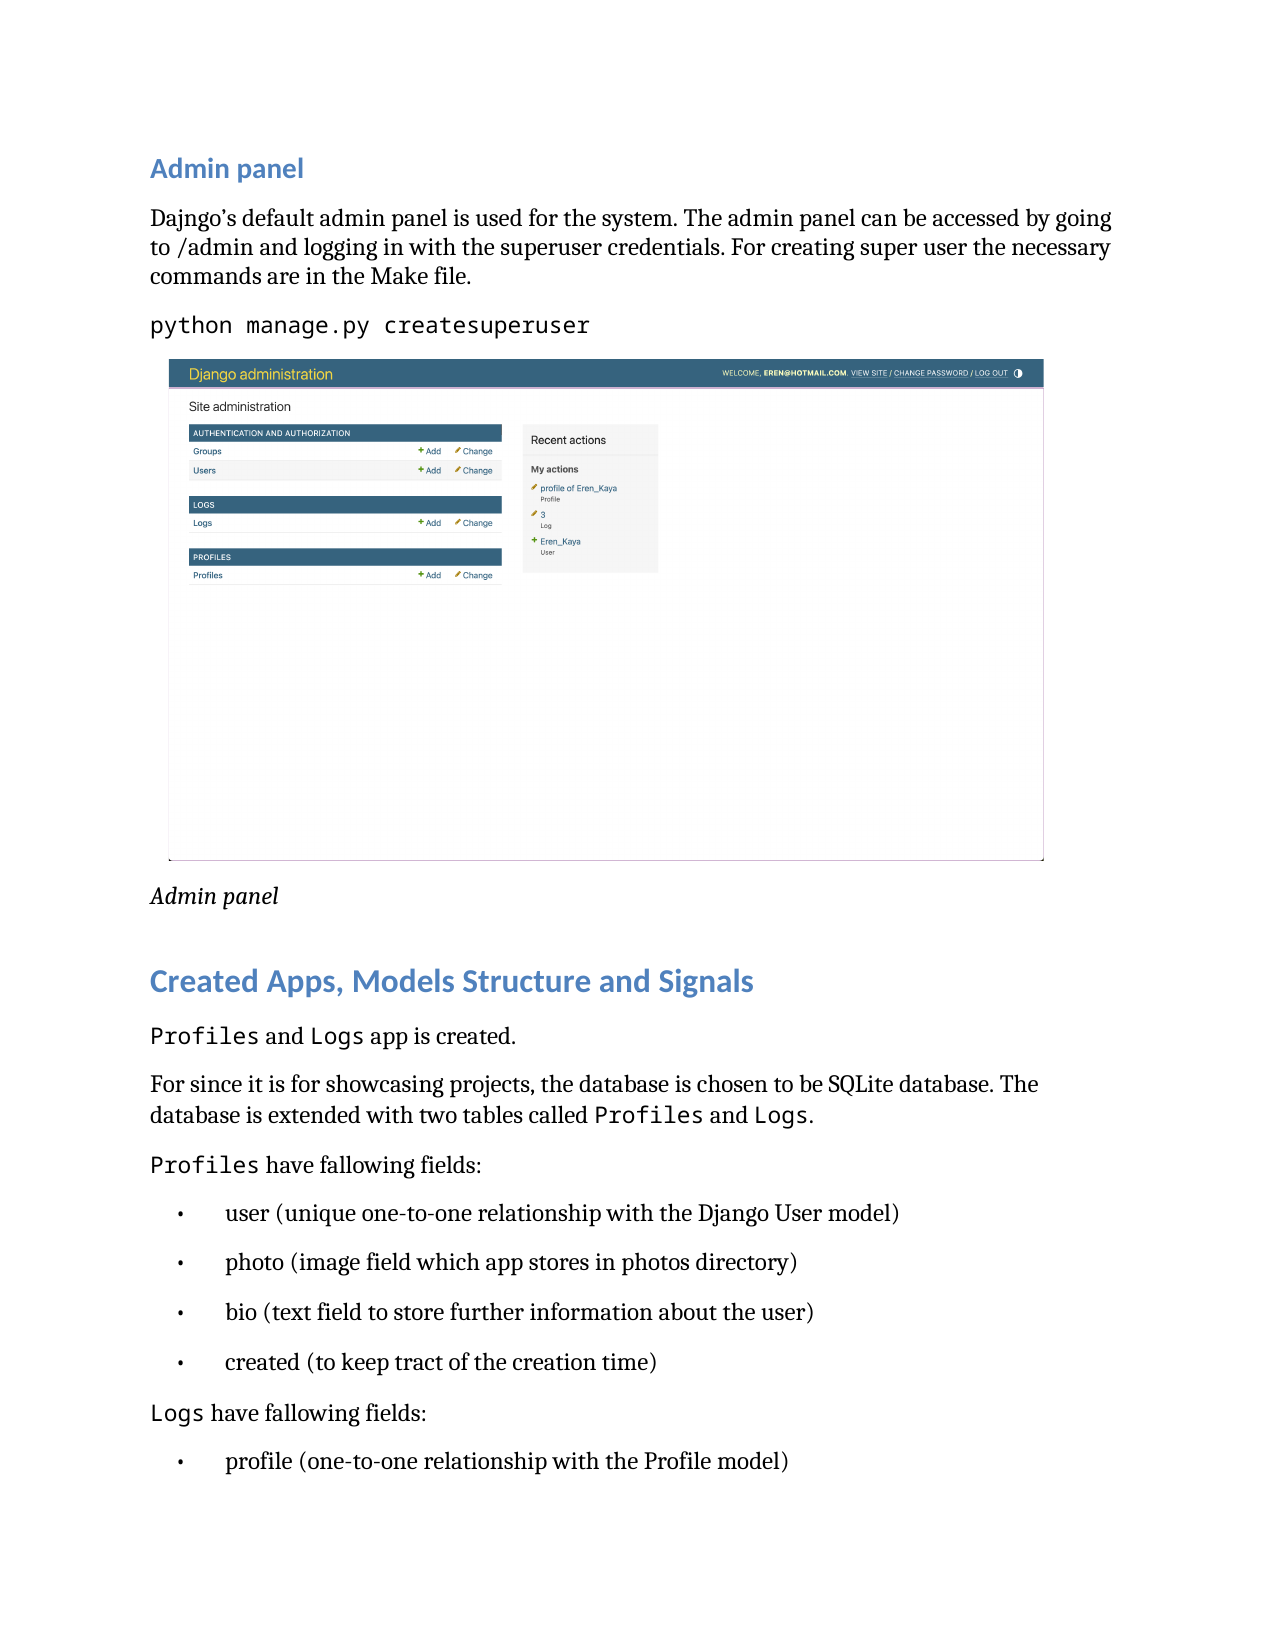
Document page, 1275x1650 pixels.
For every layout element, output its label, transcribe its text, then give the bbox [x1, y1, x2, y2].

subtitle Admin panel [150, 150, 1125, 186]
list created (to keep tract of the creation time) [175, 1347, 1125, 1376]
list profile (one-to-one relationship with the Profile model) [175, 1447, 1125, 1476]
text Logs have fallowing fields: [150, 1397, 1125, 1428]
picture [168, 359, 1044, 861]
subtitle Created Apps, Models Structure and Signals [150, 961, 1125, 1001]
text Profiles have fallowing fields: [150, 1149, 1125, 1180]
text python manage.py createsuperuser [150, 309, 1125, 341]
text Profiles and Logs app is created. [150, 1020, 1125, 1051]
list bio (text field to store further information about the user) [175, 1298, 1125, 1327]
text For since it is for showcasing projects, the database is chosen to be SQLite database. The database is extended with two tables called Profiles and Logs. [150, 1070, 1125, 1130]
text Dajngo’s default admin panel is used for the system. The admin panel can be accessed by going to /admin and logging in with the superuser credentials. For creating super user the necessary commands are in the Make file. [150, 204, 1125, 291]
list photo (image field which app stores in photos directory) [175, 1248, 1125, 1277]
list user (unique one-to-one relationship with the Django User model) [175, 1199, 1125, 1227]
text Admin panel [150, 882, 1125, 911]
